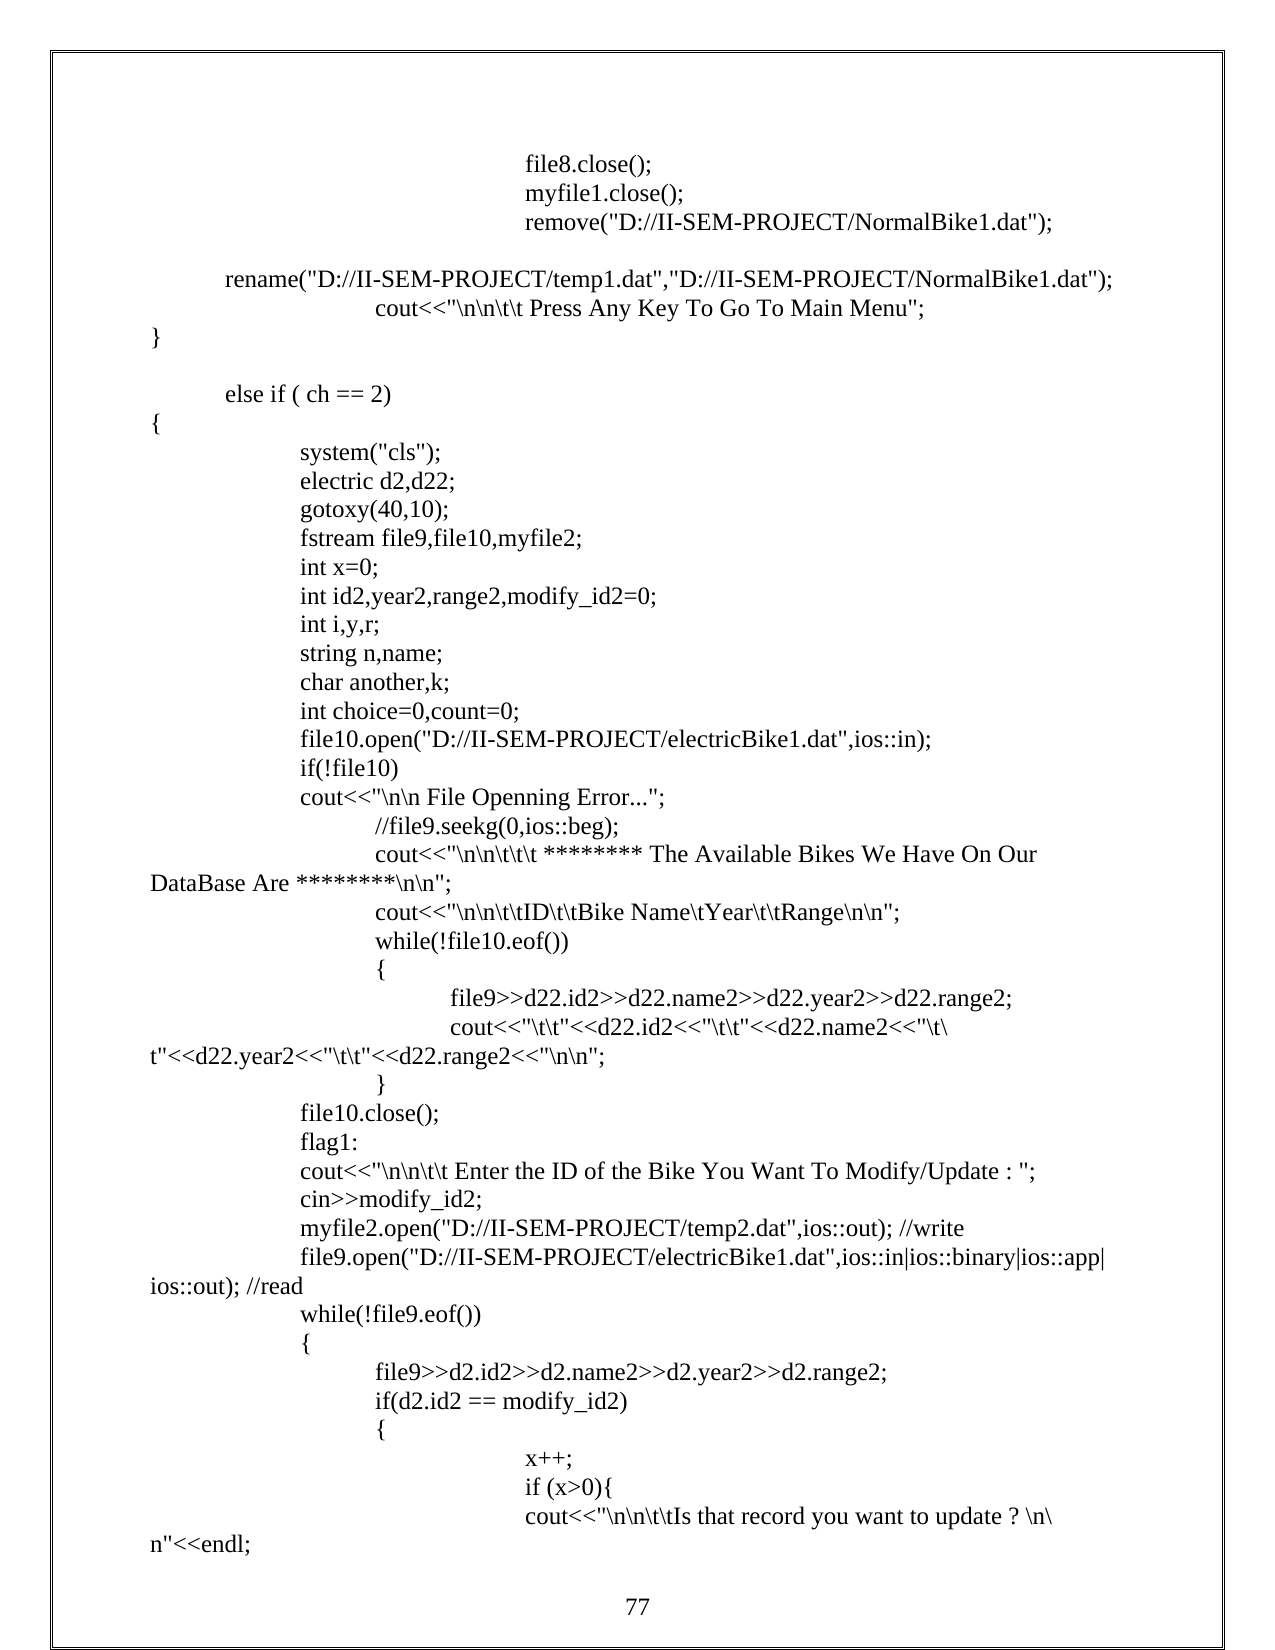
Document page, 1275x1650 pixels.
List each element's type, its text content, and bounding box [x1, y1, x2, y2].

text flag1: [150, 1127, 1125, 1156]
text } [150, 322, 1125, 351]
text { [150, 1328, 1125, 1357]
text string n,name; [150, 638, 1125, 667]
text cout<<"\n\n\t\tID\t\tBike Name\tYear\t\tRange\n\n"; [150, 897, 1125, 926]
text file8.close(); [150, 149, 1125, 178]
text int x=0; [150, 552, 1125, 581]
text if (x>0){ [150, 1472, 1125, 1501]
text cout<<"\n\n\t\t Press Any Key To Go To Main Menu"; [150, 293, 1125, 322]
text fstream file9,file10,myfile2; [150, 523, 1125, 552]
text else if ( ch == 2) [150, 379, 1125, 408]
text file10.close(); [150, 1098, 1125, 1127]
text file10.open("D://II-SEM-PROJECT/electricBike1.dat",ios::in); [150, 724, 1125, 753]
text cout<<"\n\n File Openning Error..."; [150, 782, 1125, 811]
text x++; [150, 1443, 1125, 1472]
text //file9.seekg(0,ios::beg); [150, 811, 1125, 839]
text cout<<"\n\n\t\t\t ******** The Available Bikes We Have On Our DataBase Are ********\n\n"; [150, 839, 1125, 897]
text file9.open("D://II-SEM-PROJECT/electricBike1.dat",ios::in|ios::binary|ios::app|ios::out); //read [150, 1242, 1125, 1299]
text cin>>modify_id2; [150, 1184, 1125, 1213]
text if(!file10) [150, 753, 1125, 782]
text electric d2,d22; [150, 466, 1125, 494]
text { [150, 954, 1125, 983]
text remove("D://II-SEM-PROJECT/NormalBike1.dat"); [150, 207, 1125, 236]
text file9>>d22.id2>>d22.name2>>d22.year2>>d22.range2; [150, 983, 1125, 1012]
text file9>>d2.id2>>d2.name2>>d2.year2>>d2.range2; [150, 1357, 1125, 1386]
text int id2,year2,range2,modify_id2=0; [150, 581, 1125, 609]
text while(!file9.eof()) [150, 1299, 1125, 1328]
text myfile1.close(); [150, 178, 1125, 207]
text system("cls"); [150, 437, 1125, 466]
text if(d2.id2 == modify_id2) [150, 1386, 1125, 1414]
text while(!file10.eof()) [150, 926, 1125, 954]
text } [150, 1069, 1125, 1098]
text rename("D://II-SEM-PROJECT/temp1.dat","D://II-SEM-PROJECT/NormalBike1.dat"); [150, 236, 1125, 293]
text char another,k; [150, 667, 1125, 696]
text myfile2.open("D://II-SEM-PROJECT/temp2.dat",ios::out); //write [150, 1213, 1125, 1242]
text gotoxy(40,10); [150, 494, 1125, 523]
text cout<<"\n\n\t\t Enter the ID of the Bike You Want To Modify/Update : "; [150, 1156, 1125, 1184]
text cout<<"\t\t"<<d22.id2<<"\t\t"<<d22.name2<<"\t\t"<<d22.year2<<"\t\t"<<d22.range2<<"\n\n"; [150, 1012, 1125, 1069]
text { [150, 1414, 1125, 1443]
text { [150, 408, 1125, 437]
text int i,y,r; [150, 609, 1125, 638]
text cout<<"\n\n\t\tIs that record you want to update ? \n\n"<<endl; [150, 1501, 1125, 1558]
text int choice=0,count=0; [150, 696, 1125, 724]
